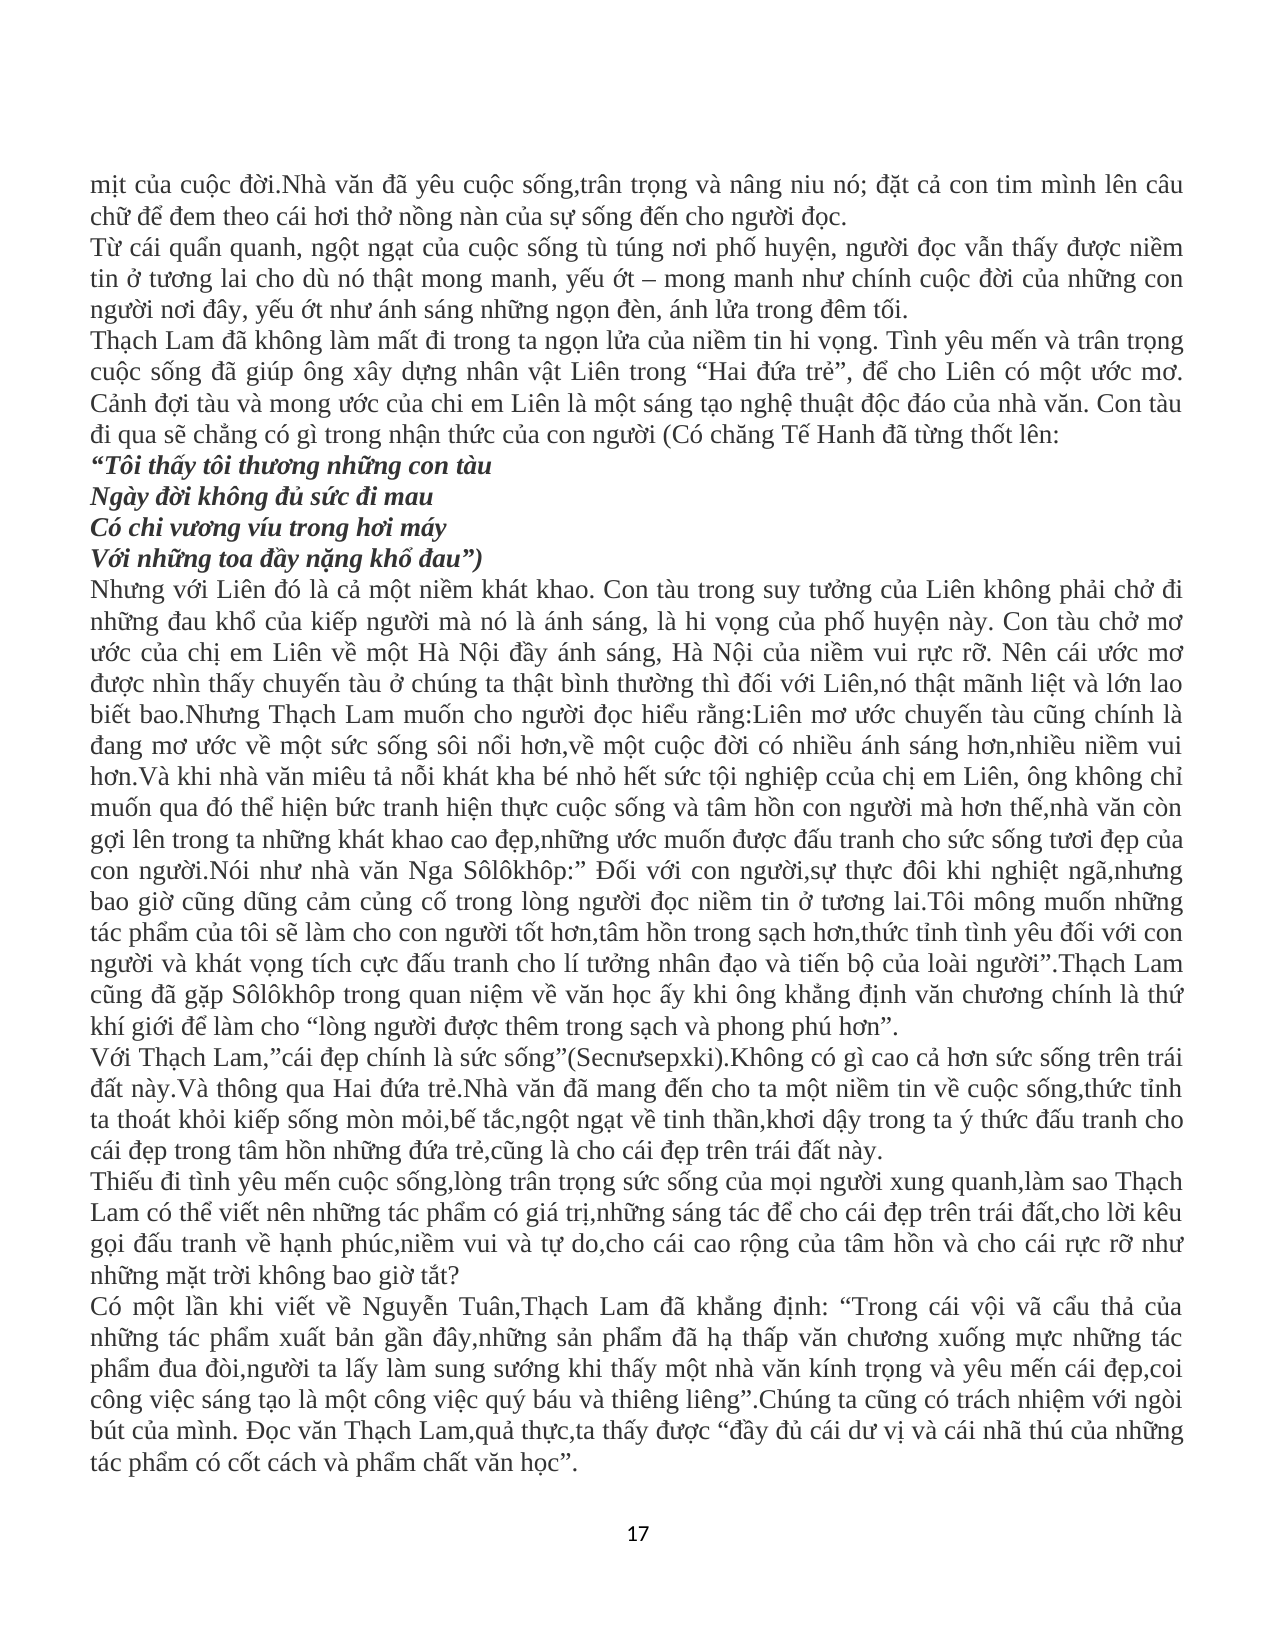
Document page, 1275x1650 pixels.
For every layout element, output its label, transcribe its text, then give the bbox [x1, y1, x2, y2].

text “Tôi thấy tôi thương những con tàu [90, 449, 1185, 480]
text Từ cái quẩn quanh, ngột ngạt của cuộc sống tù túng nơi phố huyện, người đọc vẫn thấy được niềm tin ở tương lai cho dù nó thật mong manh, yếu ớt – mong manh như chính cuộc đời của những con người nơi đây, yếu ớt như ánh sáng những ngọn đèn, ánh lửa trong đêm tối. [90, 231, 1185, 324]
text Với Thạch Lam,”cái đẹp chính là sức sống”(Secnưsepxki).Không có gì cao cả hơn sức sống trên trái đất này.Và thông qua Hai đứa trẻ.Nhà văn đã mang đến cho ta một niềm tin về cuộc sống,thức tỉnh ta thoát khỏi kiếp sống mòn mỏi,bế tắc,ngột ngạt về tinh thần,khơi dậy trong ta ý thức đấu tranh cho cái đẹp trong tâm hồn những đứa trẻ,cũng là cho cái đẹp trên trái đất này. [90, 1041, 1185, 1165]
text Ngày đời không đủ sức đi mau [90, 480, 1185, 511]
text Nhưng với Liên đó là cả một niềm khát khao. Con tàu trong suy tưởng của Liên không phải chở đi những đau khổ của kiếp người mà nó là ánh sáng, là hi vọng của phố huyện này. Con tàu chở mơ ước của chị em Liên về một Hà Nội đầy ánh sáng, Hà Nội của niềm vui rực rỡ. Nên cái ước mơ được nhìn thấy chuyến tàu ở chúng ta thật bình thường thì đối với Liên,nó thật mãnh liệt và lớn lao biết bao.Nhưng Thạch Lam muốn cho người đọc hiểu rằng:Liên mơ ước chuyến tàu cũng chính là đang mơ ước về một sức sống sôi nổi hơn,về một cuộc đời có nhiều ánh sáng hơn,nhiều niềm vui hơn.Và khi nhà văn miêu tả nỗi khát kha bé nhỏ hết sức tội nghiệp ccủa chị em Liên, ông không chỉ muốn qua đó thể hiện bức tranh hiện thực cuộc sống và tâm hồn con người mà hơn thế,nhà văn còn gợi lên trong ta những khát khao cao đẹp,những ước muốn được đấu tranh cho sức sống tươi đẹp của con người.Nói như nhà văn Nga Sôlôkhôp:” Đối với con người,sự thực đôi khi nghiệt ngã,nhưng bao giờ cũng dũng cảm củng cố trong lòng người đọc niềm tin ở tương lai.Tôi mông muốn những tác phẩm của tôi sẽ làm cho con người tốt hơn,tâm hồn trong sạch hơn,thức tỉnh tình yêu đối với con người và khát vọng tích cực đấu tranh cho lí tưởng nhân đạo và tiến bộ của loài người”.Thạch Lam cũng đã gặp Sôlôkhôp trong quan niệm về văn học ấy khi ông khẳng định văn chương chính là thứ khí giới để làm cho “lòng người được thêm trong sạch và phong phú hơn”. [90, 573, 1185, 1041]
text Với những toa đầy nặng khổ đau”) [90, 542, 1185, 573]
text Có một lần khi viết về Nguyễn Tuân,Thạch Lam đã khẳng định: “Trong cái vội vã cẩu thả của những tác phẩm xuất bản gần đây,những sản phẩm đã hạ thấp văn chương xuống mực những tác phẩm đua đòi,người ta lấy làm sung sướng khi thấy một nhà văn kính trọng và yêu mến cái đẹp,coi công việc sáng tạo là một công việc quý báu và thiêng liêng”.Chúng ta cũng có trách nhiệm với ngòi bút của mình. Đọc văn Thạch Lam,quả thực,ta thấy được “đầy đủ cái dư vị và cái nhã thú của những tác phẩm có cốt cách và phẩm chất văn học”. [90, 1290, 1185, 1477]
text Thạch Lam đã không làm mất đi trong ta ngọn lửa của niềm tin hi vọng. Tình yêu mến và trân trọng cuộc sống đã giúp ông xây dựng nhân vật Liên trong “Hai đứa trẻ”, để cho Liên có một ước mơ. Cảnh đợi tàu và mong ước của chi em Liên là một sáng tạo nghệ thuật độc đáo của nhà văn. Con tàu đi qua sẽ chẳng có gì trong nhận thức của con người (Có chăng Tế Hanh đã từng thốt lên: [90, 324, 1185, 449]
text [90, 169, 1185, 231]
text Có chi vương víu trong hơi máy [90, 511, 1185, 542]
text Thiếu đi tình yêu mến cuộc sống,lòng trân trọng sức sống của mọi người xung quanh,làm sao Thạch Lam có thể viết nên những tác phẩm có giá trị,những sáng tác để cho cái đẹp trên trái đất,cho lời kêu gọi đấu tranh về hạnh phúc,niềm vui và tự do,cho cái cao rộng của tâm hồn và cho cái rực rỡ như những mặt trời không bao giờ tắt? [90, 1165, 1185, 1290]
